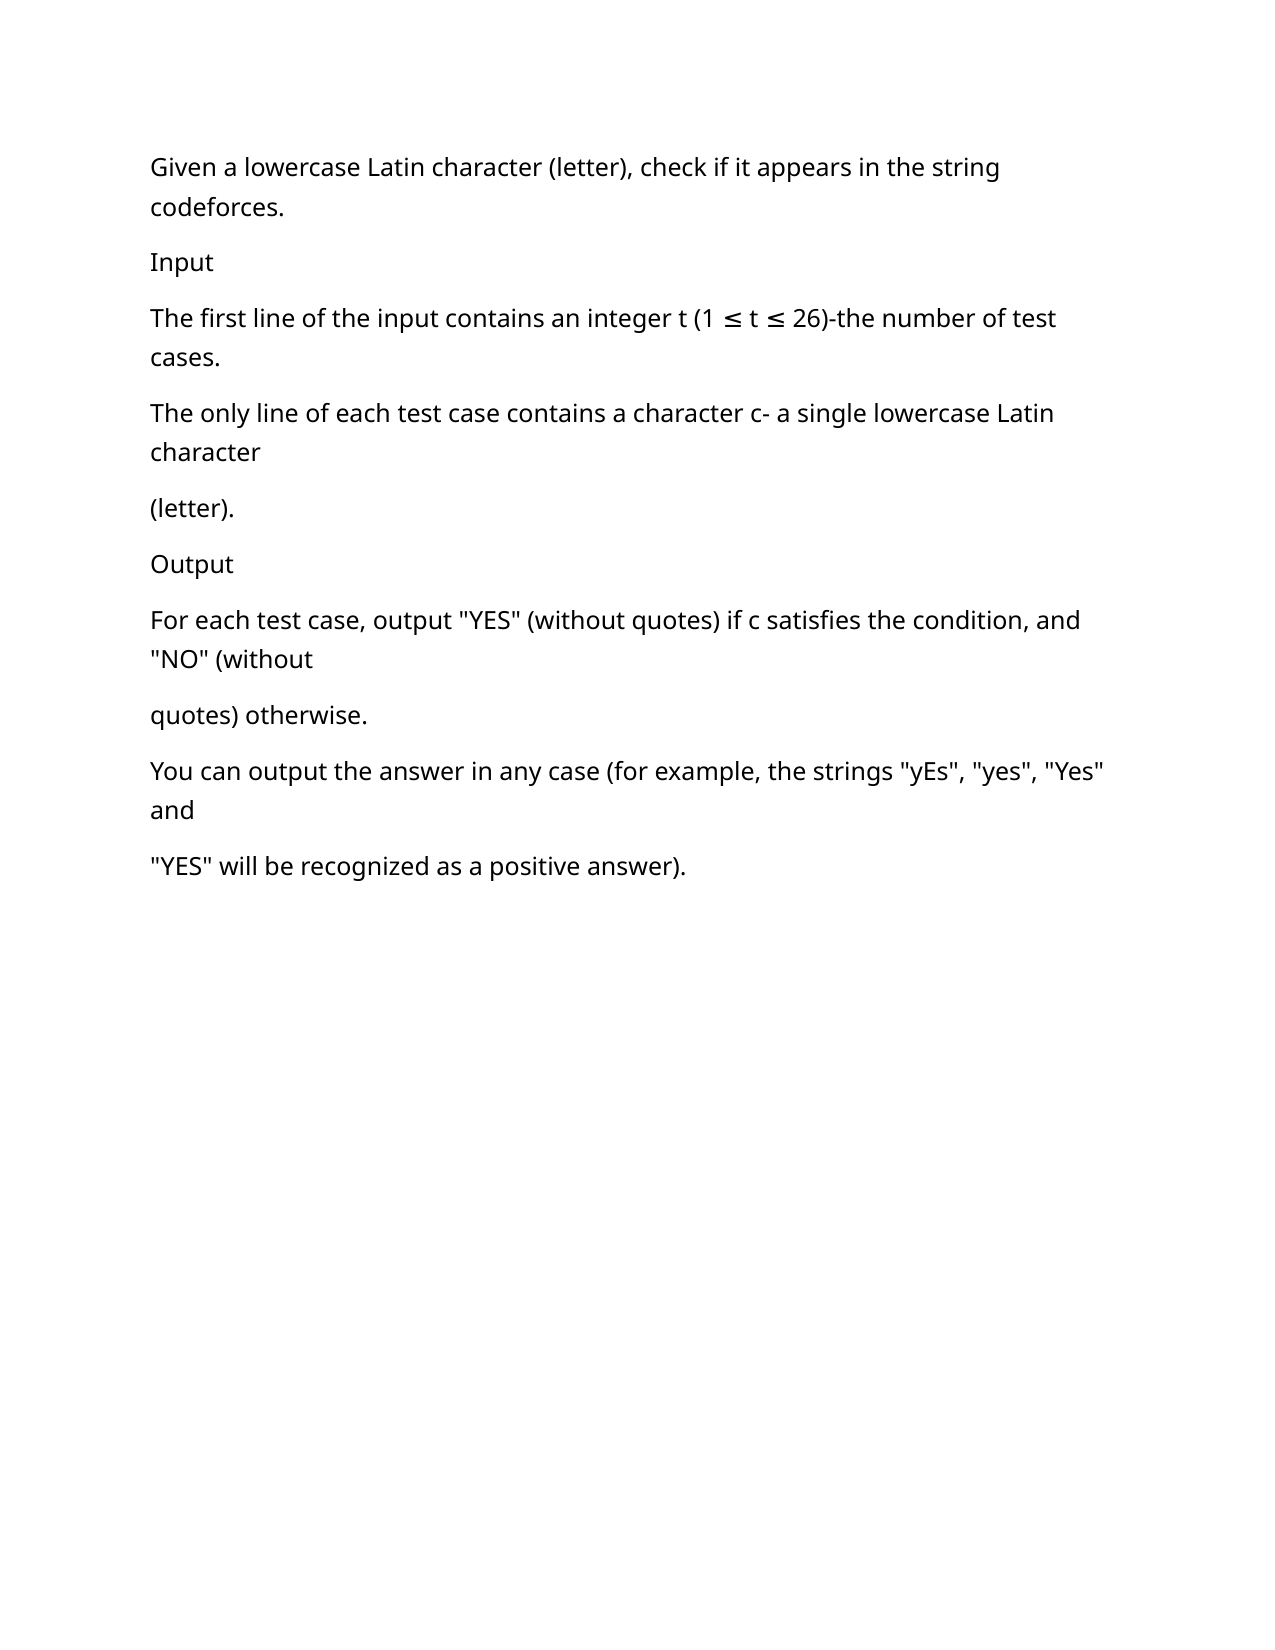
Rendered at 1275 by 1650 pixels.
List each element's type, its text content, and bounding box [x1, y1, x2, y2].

text Input [150, 245, 1125, 279]
text The only line of each test case contains a character c- a single lowercase Latin character [150, 396, 1125, 469]
text (letter). [150, 491, 1125, 525]
text Output [150, 547, 1125, 581]
text quotes) otherwise. [150, 697, 1125, 732]
text For each test case, output "YES" (without quotes) if c satisfies the condition, and "NO" (without [150, 602, 1125, 676]
text "YES" will be recognized as a positive answer). [150, 848, 1125, 882]
text Given a lowercase Latin character (letter), check if it appears in the string codeforces. [150, 150, 1125, 223]
text The first line of the input contains an integer t (1 ≤ t ≤ 26)-the number of test cases. [150, 301, 1125, 374]
text You can output the answer in any case (for example, the strings "yEs", "yes", "Yes" and [150, 753, 1125, 827]
